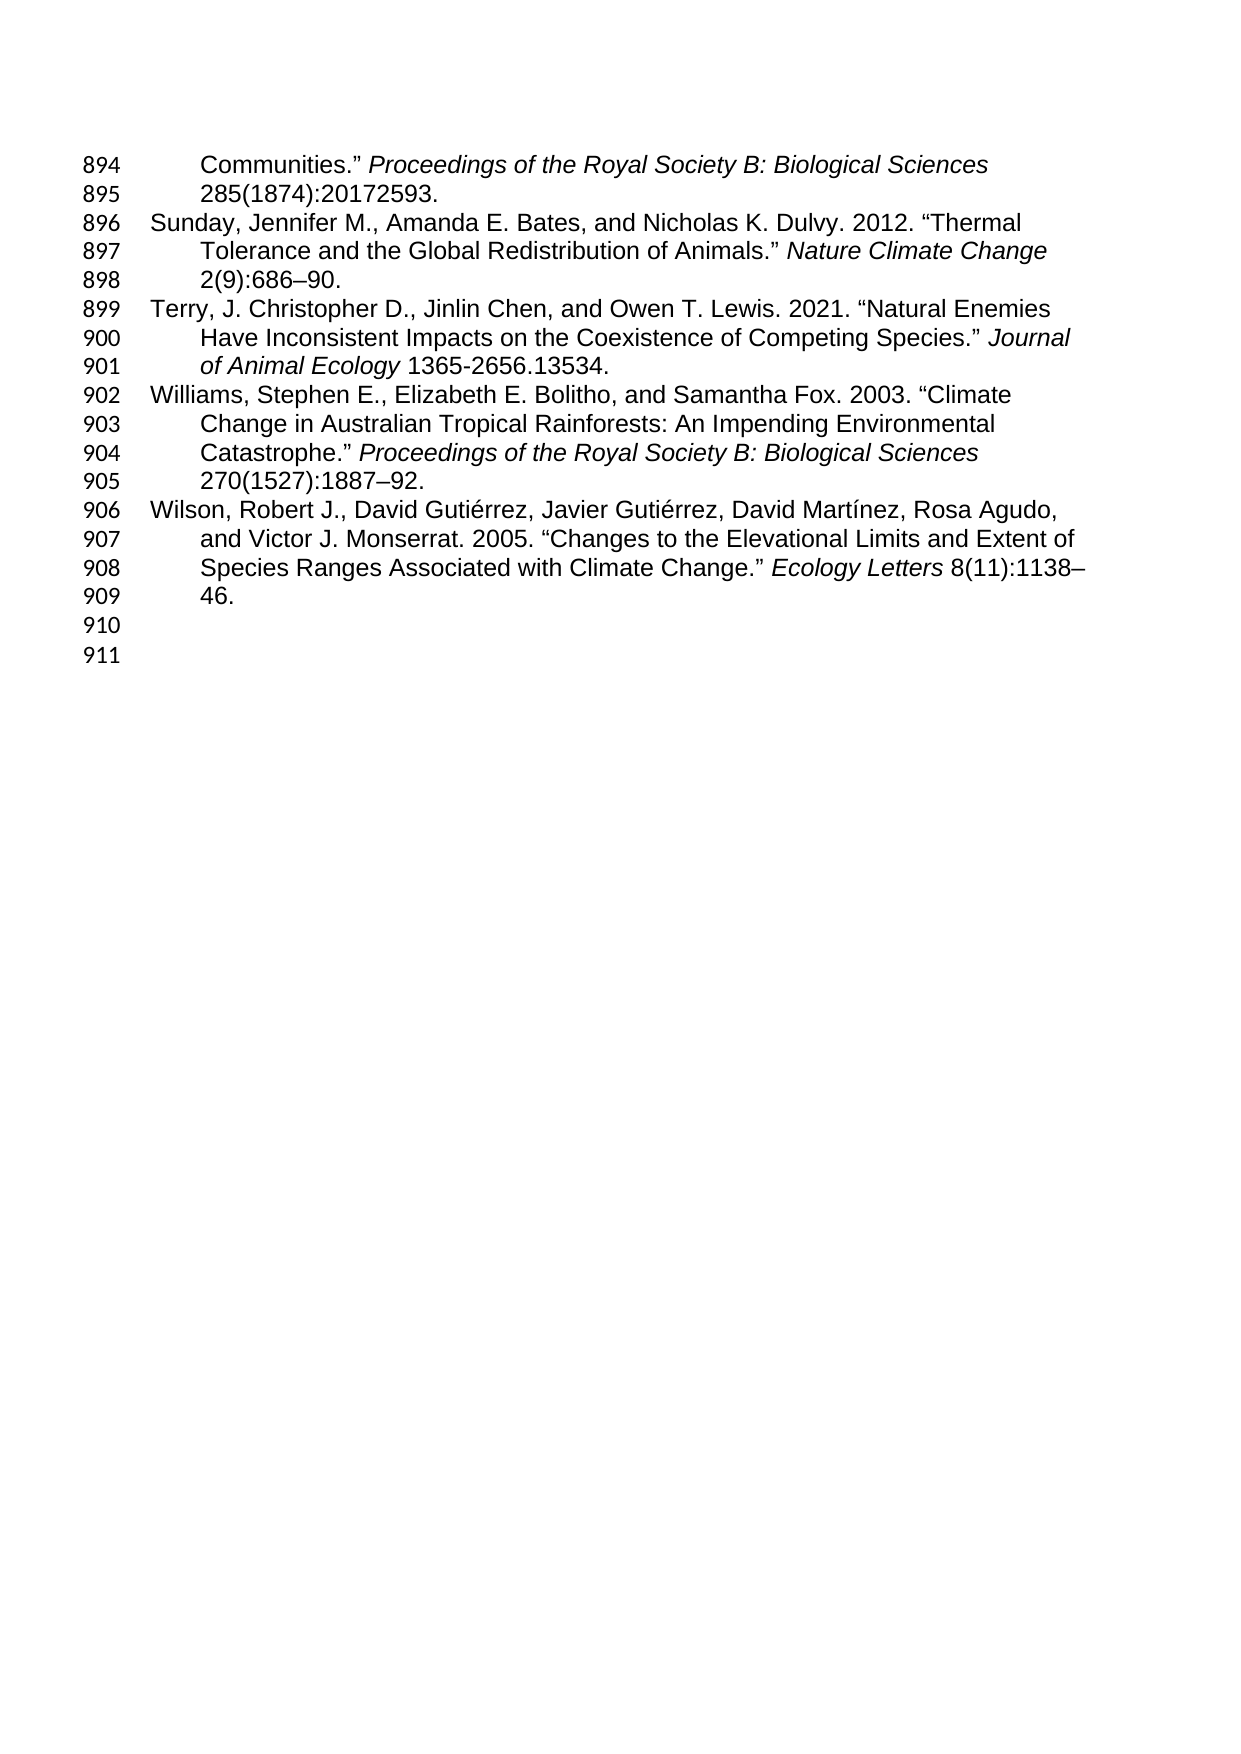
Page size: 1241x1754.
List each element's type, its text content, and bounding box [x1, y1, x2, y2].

text Terry, J. Christopher D., Jinlin Chen, and Owen T. Lewis. 2021. “Natural Enemies Have Inconsistent Impacts on the Coexistence of Competing Species.” Journal of Animal Ecology 1365-2656.13534. [150, 294, 1090, 380]
text Sunday, Jennifer M., Amanda E. Bates, and Nicholas K. Dulvy. 2012. “Thermal Tolerance and the Global Redistribution of Animals.” Nature Climate Change 2(9):686–90. [150, 207, 1090, 294]
text Williams, Stephen E., Elizabeth E. Bolitho, and Samantha Fox. 2003. “Climate Change in Australian Tropical Rainforests: An Impending Environmental Catastrophe.” Proceedings of the Royal Society B: Biological Sciences 270(1527):1887–92. [150, 380, 1090, 495]
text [150, 150, 1090, 207]
text Wilson, Robert J., David Gutiérrez, Javier Gutiérrez, David Martínez, Rosa Agudo, and Victor J. Monserrat. 2005. “Changes to the Elevational Limits and Extent of Species Ranges Associated with Climate Change.” Ecology Letters 8(11):1138–46. [150, 495, 1090, 610]
